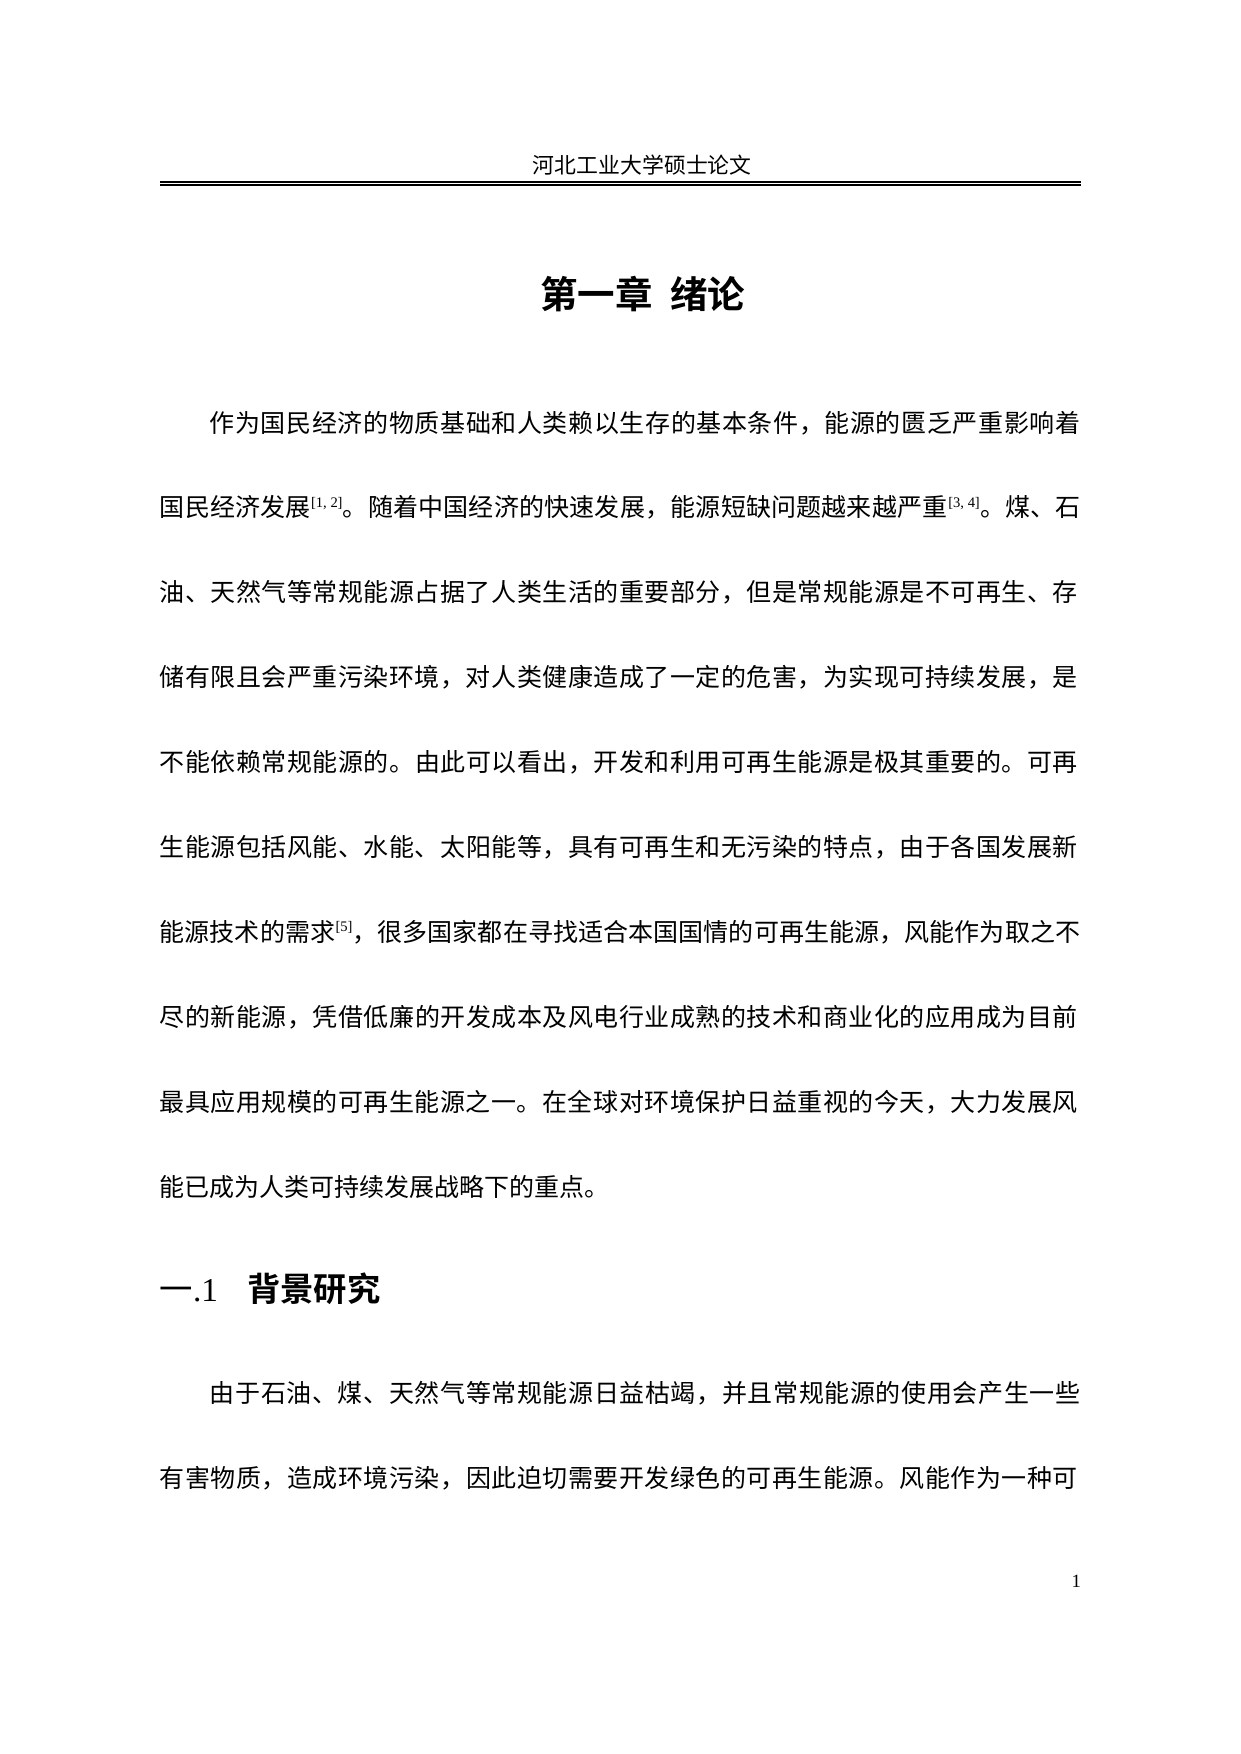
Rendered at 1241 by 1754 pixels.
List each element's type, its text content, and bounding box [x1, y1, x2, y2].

text 作为国民经济的物质基础和人类赖以生存的基本条件，能源的匮乏严重影响着国民经济发展[1, 2]。随着中国经济的快速发展，能源短缺问题越来越严重[3, 4]。煤、石油、天然气等常规能源占据了人类生活的重要部分，但是常规能源是不可再生、存储有限且会严重污染环境，对人类健康造成了一定的危害，为实现可持续发展，是不能依赖常规能源的。由此可以看出，开发和利用可再生能源是极其重要的。可再生能源包括风能、水能、太阳能等，具有可再生和无污染的特点，由于各国发展新能源技术的需求[5]，很多国家都在寻找适合本国国情的可再生能源，风能作为取之不尽的新能源，凭借低廉的开发成本及风电行业成熟的技术和商业化的应用成为目前最具应用规模的可再生能源之一。在全球对环境保护日益重视的今天，大力发展风能已成为人类可持续发展战略下的重点。 [159, 387, 1081, 1219]
subtitle 绪论 [204, 258, 1081, 326]
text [159, 1358, 1081, 1511]
subtitle 背景研究 [159, 1253, 1081, 1321]
